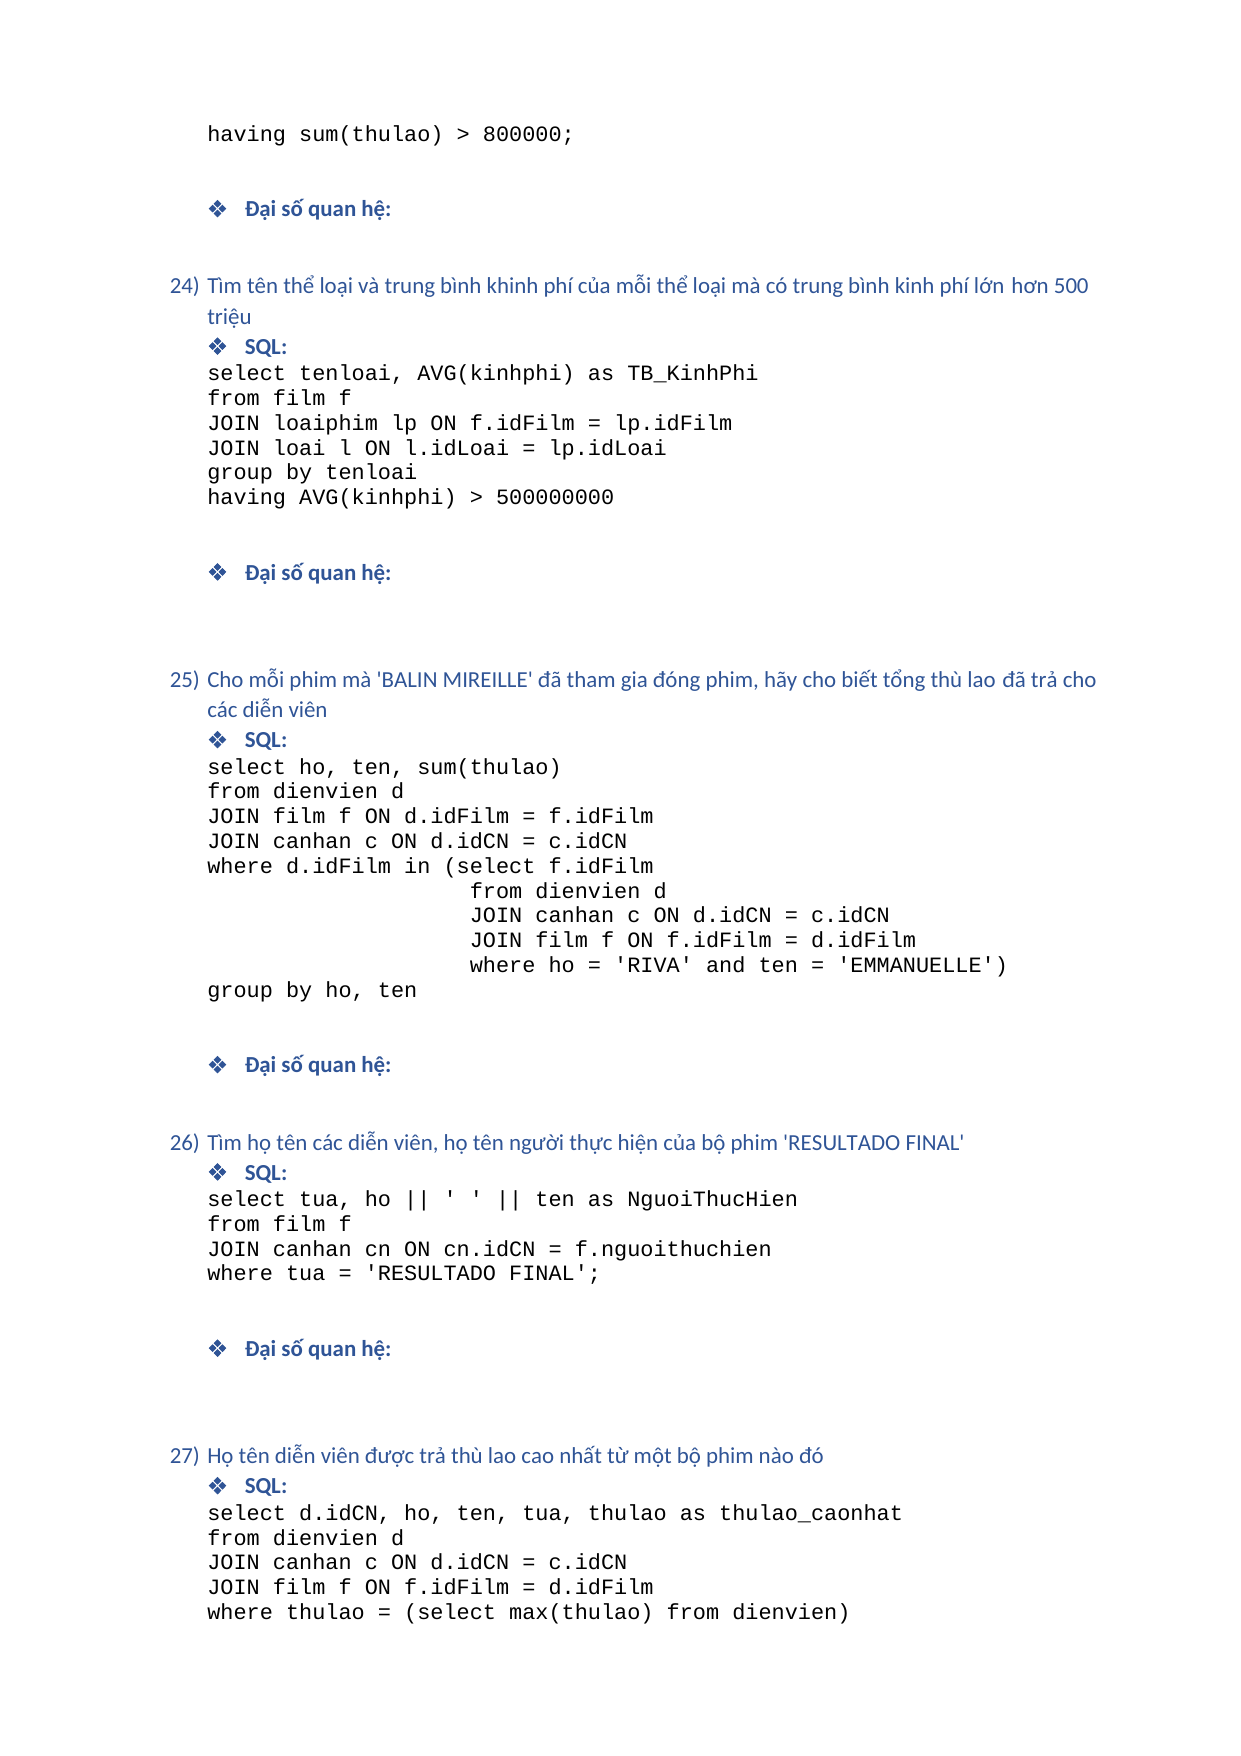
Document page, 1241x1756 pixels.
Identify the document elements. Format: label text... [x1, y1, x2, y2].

text JOIN film f ON f.idFilm = d.idFilm [207, 1576, 1105, 1601]
list SQL: [207, 1472, 1105, 1500]
list Đại số quan hệ: [207, 1051, 1105, 1079]
text select tua, ho || ' ' || ten as NguoiThucHien [207, 1188, 1105, 1213]
text where d.idFilm in (select f.idFilm [207, 855, 1105, 880]
text JOIN film f ON d.idFilm = f.idFilm [207, 805, 1105, 830]
text select ho, ten, sum(thulao) [207, 756, 1105, 781]
text having AVG(kinhphi) > 500000000 [207, 486, 1105, 511]
text JOIN canhan c ON d.idCN = c.idCN [207, 1551, 1105, 1576]
text JOIN film f ON f.idFilm = d.idFilm [207, 929, 1105, 954]
text where thulao = (select max(thulao) from dienvien) [207, 1601, 1105, 1626]
text from dienvien d [207, 781, 1105, 805]
text select d.idCN, ho, ten, tua, thulao as thulao_caonhat [207, 1502, 1105, 1527]
text from dienvien d [207, 880, 1105, 904]
text JOIN canhan c ON d.idCN = c.idCN [207, 830, 1105, 855]
text JOIN canhan c ON d.idCN = c.idCN [207, 904, 1105, 929]
text having sum(thulao) > 800000; [207, 123, 1105, 148]
list Đại số quan hệ: [207, 1334, 1105, 1362]
list Đại số quan hệ: [207, 558, 1105, 586]
text where tua = 'RESULTADO FINAL'; [207, 1262, 1105, 1287]
text group by ho, ten [207, 979, 1105, 1004]
list Cho mỗi phim mà 'BALIN MIREILLE' đã tham gia đóng phim, hãy cho biết tổng thù lao đã trả cho các diễn viên [169, 665, 1105, 723]
list Tìm tên thể loại và trung bình khinh phí của mỗi thể loại mà có trung bình kinh phí lớn hơn 500 triệu [169, 272, 1105, 330]
text select tenloai, AVG(kinhphi) as TB_KinhPhi [207, 362, 1105, 387]
text where ho = 'RIVA' and ten = 'EMMANUELLE') [207, 954, 1105, 979]
text group by tenloai [207, 461, 1105, 486]
list SQL: [207, 726, 1105, 754]
list Họ tên diễn viên được trả thù lao cao nhất từ một bộ phim nào đó [169, 1441, 1105, 1469]
list Tìm họ tên các diễn viên, họ tên người thực hiện của bộ phim 'RESULTADO FINAL' [169, 1128, 1105, 1156]
list SQL: [207, 1158, 1105, 1186]
list SQL: [207, 332, 1105, 360]
text JOIN loaiphim lp ON f.idFilm = lp.idFilm [207, 412, 1105, 437]
list Đại số quan hệ: [207, 194, 1105, 223]
text JOIN loai l ON l.idLoai = lp.idLoai [207, 437, 1105, 461]
text JOIN canhan cn ON cn.idCN = f.nguoithuchien [207, 1238, 1105, 1262]
text from dienvien d [207, 1527, 1105, 1551]
text from film f [207, 1213, 1105, 1238]
text from film f [207, 387, 1105, 412]
